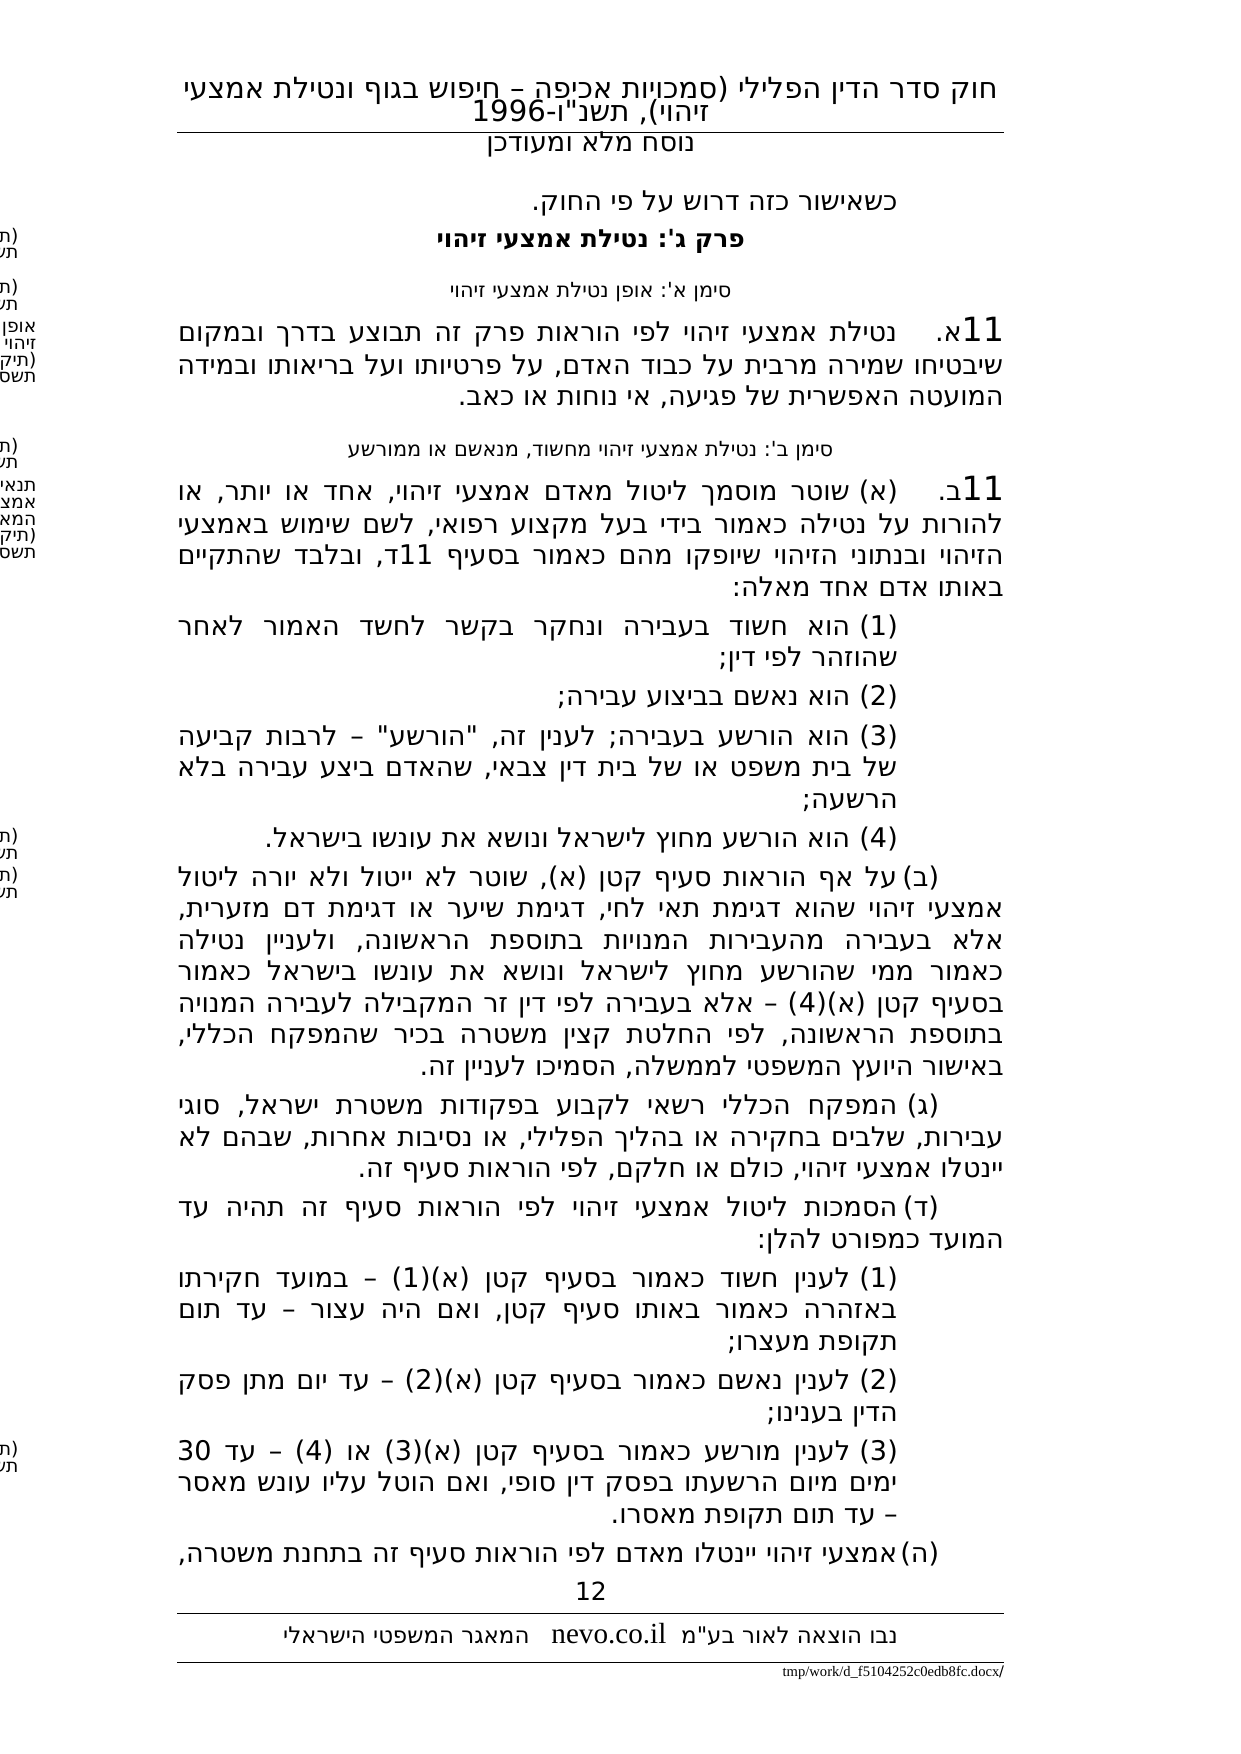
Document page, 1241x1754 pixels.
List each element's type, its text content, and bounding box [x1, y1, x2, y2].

text פרק ג': נטילת אמצעי זיהוי [177, 224, 1004, 253]
text סימן ב': נטילת אמצעי זיהוי מחשוד, מנאשם או ממורשע [177, 437, 1004, 462]
text (4) הוא הורשע מחוץ לישראל ונושא את עונשו בישראל. [177, 822, 898, 853]
text (ד) הסמכות ליטול אמצעי זיהוי לפי הוראות סעיף זה תהיה עד המועד כמפורט להלן: [177, 1192, 1004, 1255]
text (2) לענין נאשם כאמור בסעיף קטן (א)(2) – עד יום מתן פסק הדין בענינו; [177, 1364, 898, 1428]
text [177, 185, 898, 217]
text (ב) על אף הוראות סעיף קטן (א), שוטר לא ייטול ולא יורה ליטול אמצעי זיהוי שהוא דגימת תאי לחי, דגימת שיער או דגימת דם מזערית, אלא בעבירה מהעבירות המנויות בתוספת הראשונה, ולעניין נטילה כאמור ממי שהורשע מחוץ לישראל ונושא את עונשו בישראל כאמור בסעיף קטן (א)(4) – אלא בעבירה לפי דין זר המקבילה לעבירה המנויה בתוספת הראשונה, לפי החלטת קצין משטרה בכיר שהמפקח הכללי, באישור היועץ המשפטי לממשלה, הסמיכו לעניין זה. [177, 861, 1004, 1082]
text 11ב. (א) שוטר מוסמך ליטול מאדם אמצעי זיהוי, אחד או יותר, או להורות על נטילה כאמור בידי בעל מקצוע רפואי, לשם שימוש באמצעי הזיהוי ובנתוני הזיהוי שיופקו מהם כאמור בסעיף 11ד, ובלבד שהתקיים באותו אדם אחד מאלה: [177, 469, 1004, 603]
text (1) הוא חשוד בעבירה ונחקר בקשר לחשד האמור לאחר שהוזהר לפי דין; [177, 610, 898, 673]
text 11א. נטילת אמצעי זיהוי לפי הוראות פרק זה תבוצע בדרך ובמקום שיבטיחו שמירה מרבית על כבוד האדם, על פרטיותו ועל בריאותו ובמידה המועטה האפשרית של פגיעה, אי נוחות או כאב. [177, 310, 1004, 412]
text (1) לענין חשוד כאמור בסעיף קטן (א)(1) – במועד חקירתו באזהרה כאמור באותו סעיף קטן, ואם היה עצור – עד תום תקופת מעצרו; [177, 1262, 898, 1357]
text (2) הוא נאשם בביצוע עבירה; [177, 681, 898, 712]
text (3) הוא הורשע בעבירה; לענין זה, "הורשע" – לרבות קביעה של בית משפט או של בית דין צבאי, שהאדם ביצע עבירה בלא הרשעה; [177, 720, 898, 814]
text סימן א': אופן נטילת אמצעי זיהוי [177, 278, 1004, 303]
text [177, 1537, 1004, 1569]
text (ג) המפקח הכללי רשאי לקבוע בפקודות משטרת ישראל, סוגי עבירות, שלבים בחקירה או בהליך הפלילי, או נסיבות אחרות, שבהם לא יינטלו אמצעי זיהוי, כולם או חלקם, לפי הוראות סעיף זה. [177, 1089, 1004, 1184]
text (3) לענין מורשע כאמור בסעיף קטן (א)(3) או (4) – עד 30 ימים מיום הרשעתו בפסק דין סופי, ואם הוטל עליו עונש מאסר – עד תום תקופת מאסרו. [177, 1435, 898, 1530]
